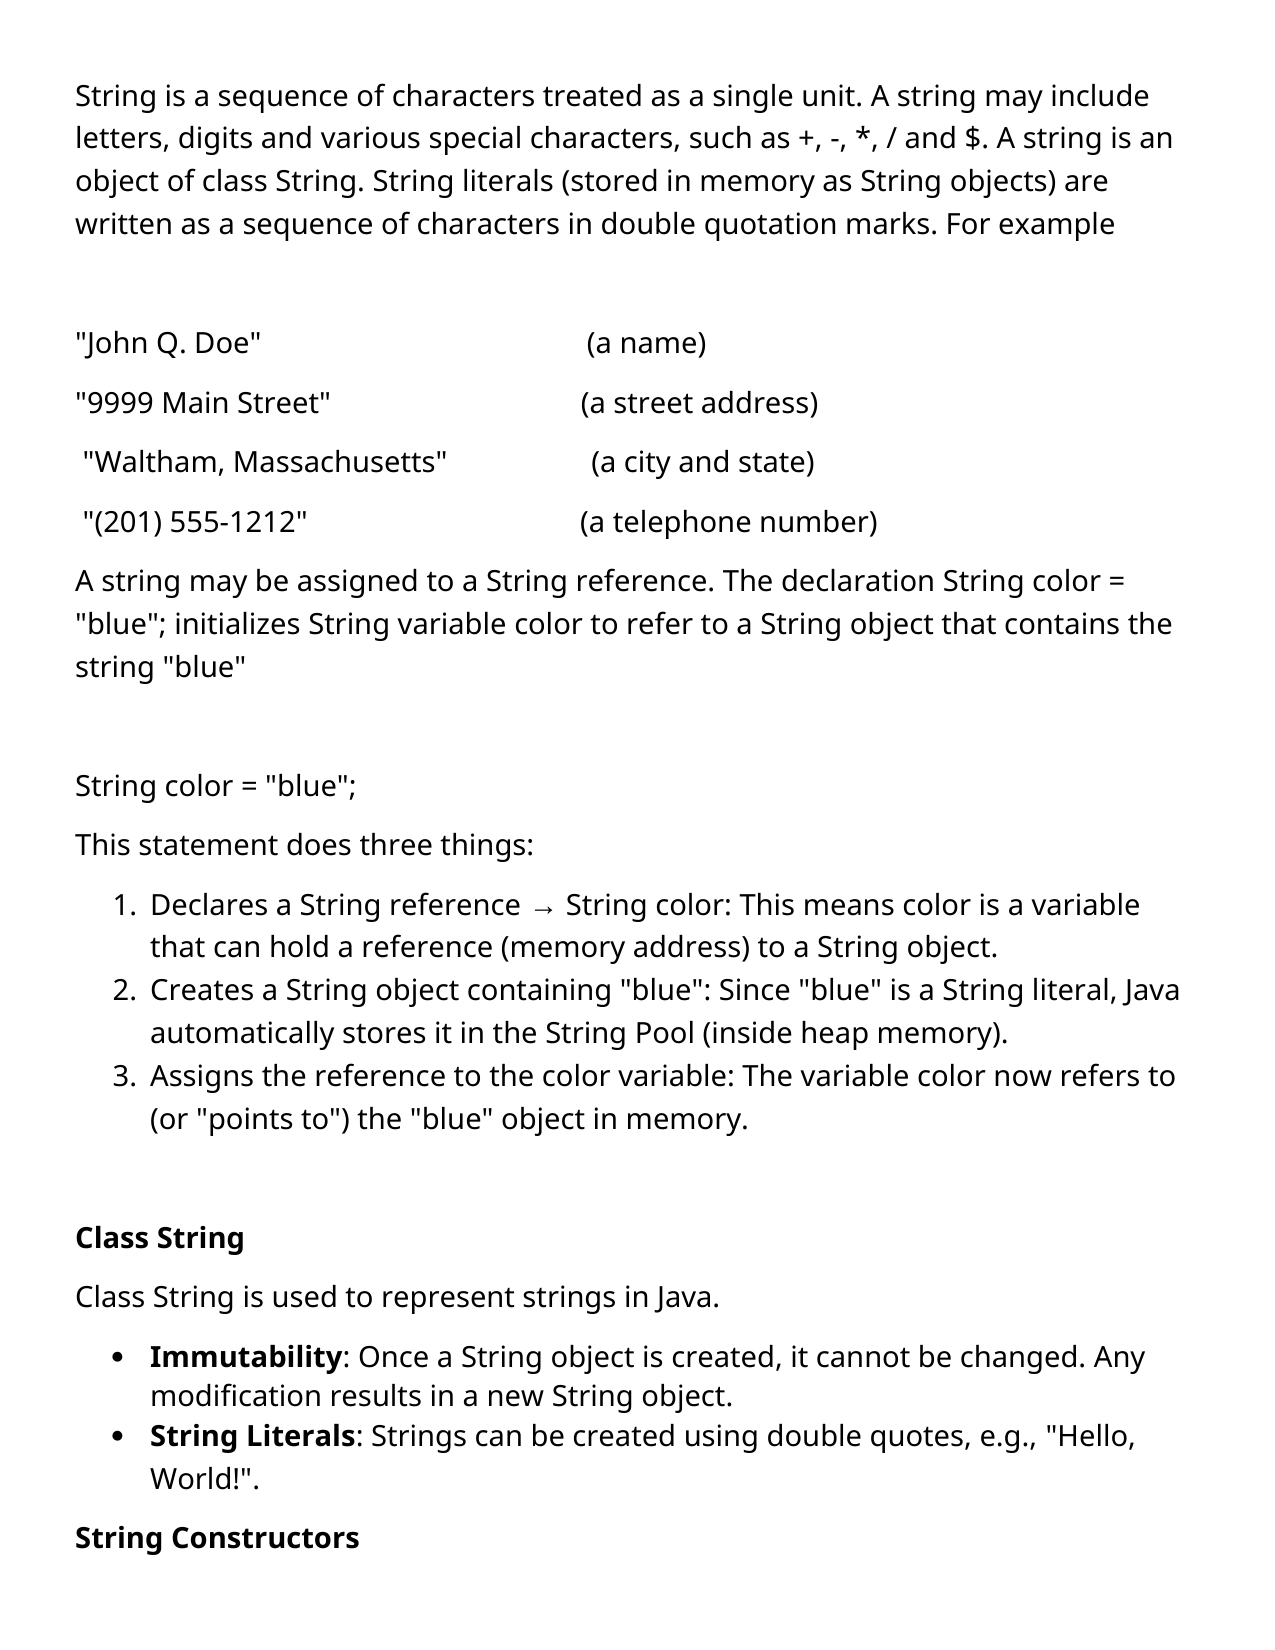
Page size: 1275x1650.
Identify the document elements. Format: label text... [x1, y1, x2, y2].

text This statement does three things: [75, 824, 1200, 864]
text Class String is used to represent strings in Java. [75, 1276, 1200, 1316]
text Class String [75, 1217, 1200, 1257]
text String color = "blue"; [75, 765, 1200, 804]
text "John Q. Doe" (a name) [75, 322, 1200, 362]
text A string may be assigned to a String reference. The declaration String color = "blue"; initializes String variable color to refer to a String object that contains the string "blue" [75, 560, 1200, 686]
text "9999 Main Street" (a street address) [75, 382, 1200, 422]
list Creates a String object containing "blue": Since "blue" is a String literal, Java automatically stores it in the String Pool (inside heap memory). [112, 969, 1200, 1052]
text String is a sequence of characters treated as a single unit. A string may include letters, digits and various special characters, such as +, -, *, / and $. A string is an object of class String. String literals (stored in memory as String objects) are written as a sequence of characters in double quotation marks. For example [75, 75, 1200, 243]
text String Constructors [75, 1517, 1200, 1557]
list Immutability: Once a String object is created, it cannot be changed. Any modification results in a new String object. [112, 1336, 1200, 1415]
list Assigns the reference to the color variable: The variable color now refers to (or "points to") the "blue" object in memory. [112, 1055, 1200, 1138]
list String Literals: Strings can be created using double quotes, e.g., "Hello, World!". [112, 1415, 1200, 1498]
list Declares a String reference → String color: This means color is a variable that can hold a reference (memory address) to a String object. [112, 884, 1200, 966]
text "(201) 555-1212" (a telephone number) [75, 501, 1200, 541]
text "Waltham, Massachusetts" (a city and state) [75, 441, 1200, 481]
